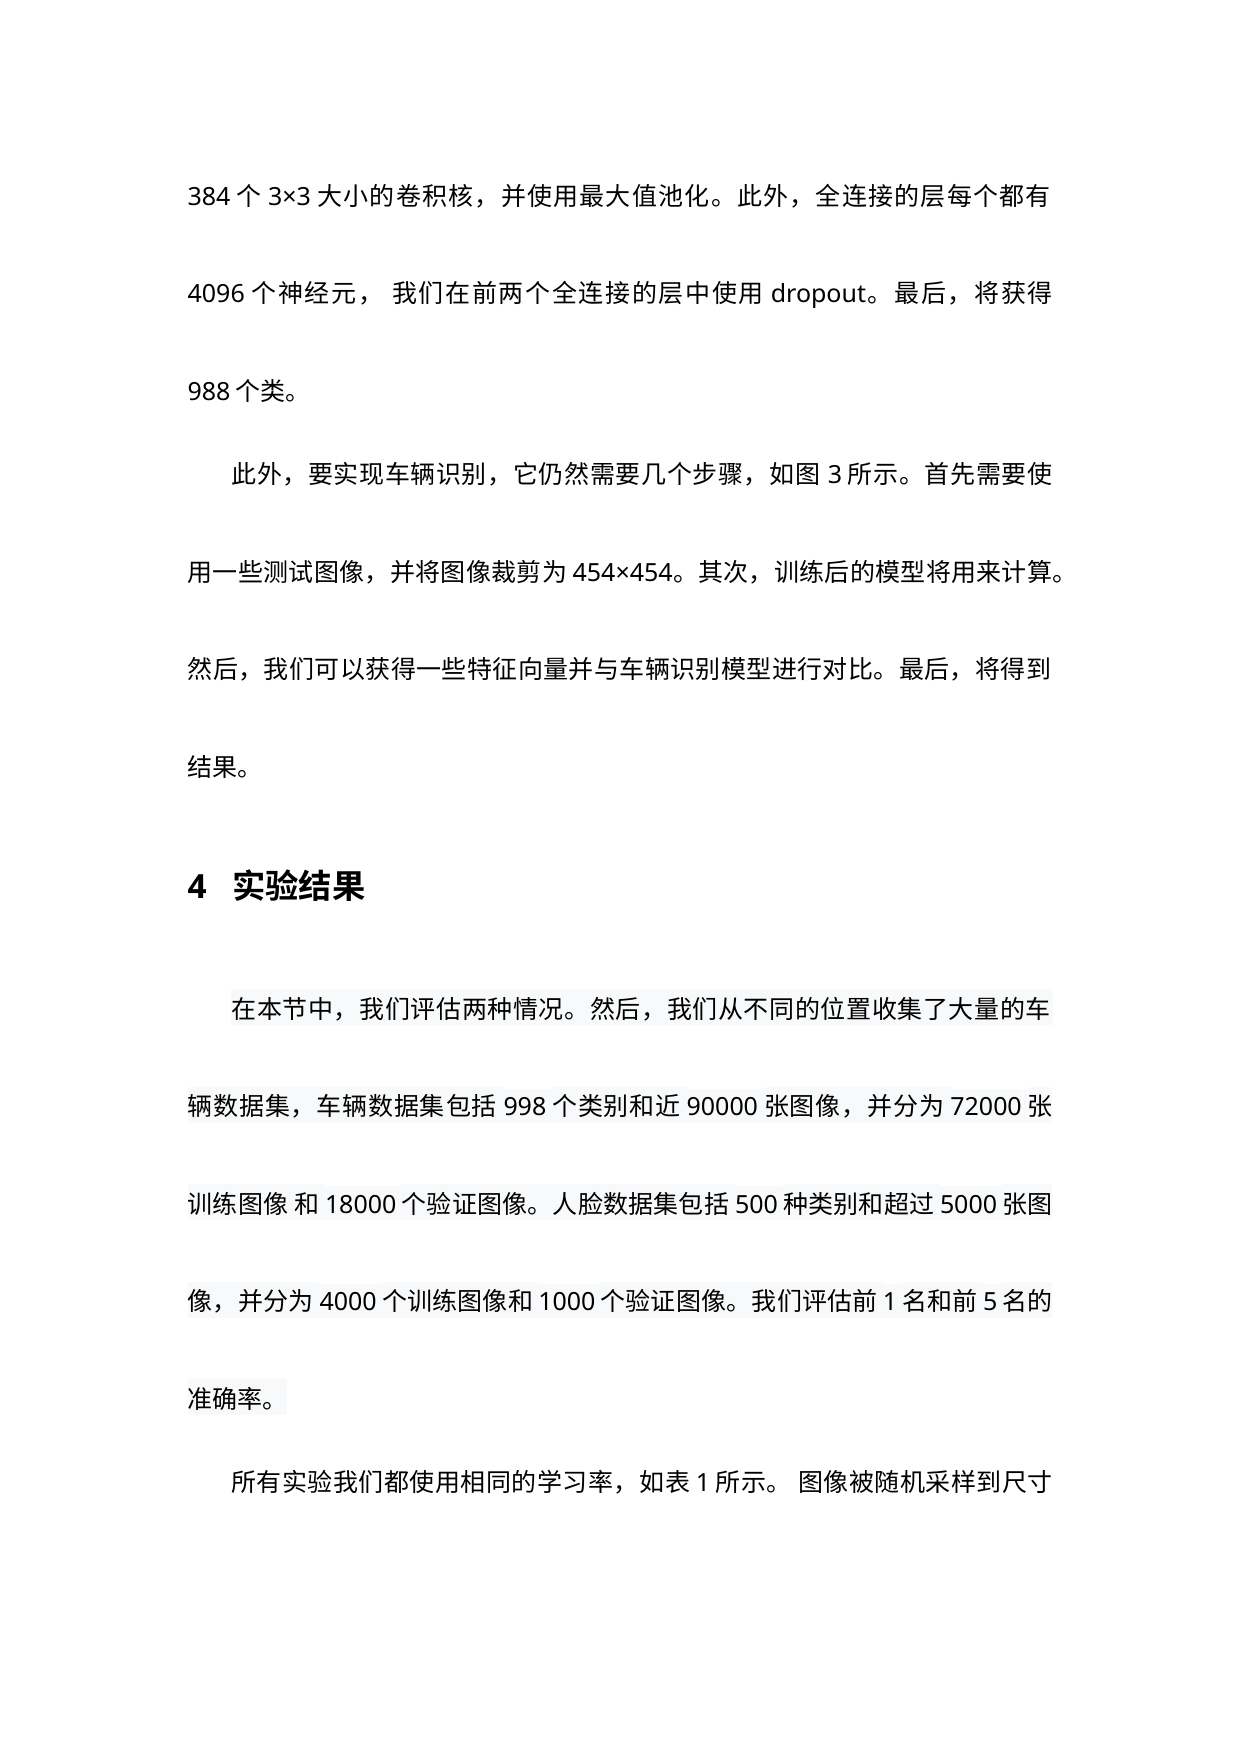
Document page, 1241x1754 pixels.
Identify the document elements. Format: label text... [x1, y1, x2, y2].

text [187, 1448, 1053, 1513]
text 在本节中，我们评估两种情况。然后，我们从不同的位置收集了大量的车辆数据集，车辆数据集包括998个类别和近90000张图像，并分为72000张训练图像 和18000个验证图像。人脸数据集包括500种类别和超过5000张图像，并分为 4000个训练图像和1000个验证图像。我们评估前1名和前5名的准确率。 [187, 975, 1053, 1430]
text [187, 162, 1053, 422]
text 此外，要实现车辆识别，它仍然需要几个步骤，如图3所示。首先需要使用一些测试图像，并将图像裁剪为454×454。其次，训练后的模型将用来计算。然后，我们可以获得一些特征向量并与车辆识别模型进行对比。最后，将得到结果。 [187, 440, 1053, 798]
subtitle 实验结果 [187, 851, 1053, 916]
